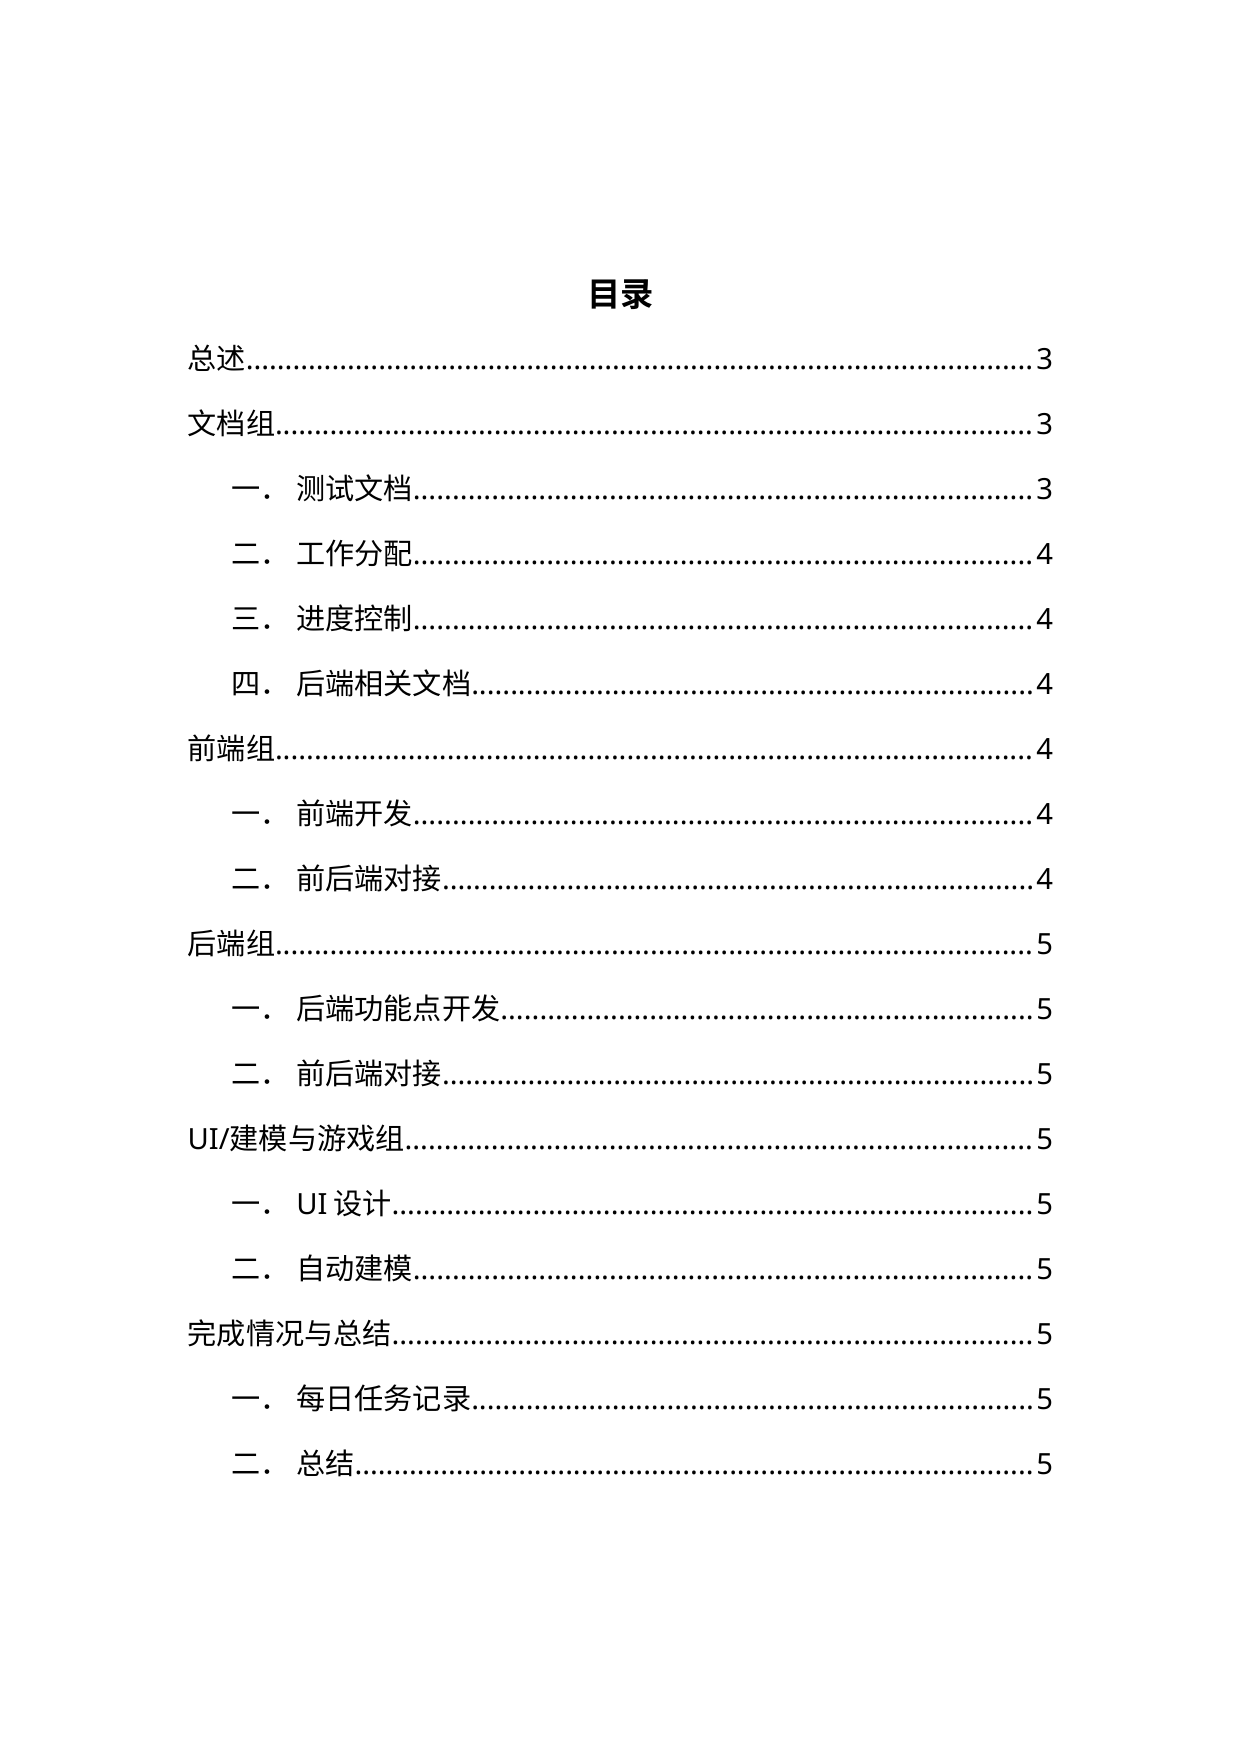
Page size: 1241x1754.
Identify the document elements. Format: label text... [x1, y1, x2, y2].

text 二． 总结 5 [231, 1429, 1053, 1494]
text 目录 [187, 259, 1053, 324]
text 总述 3 [187, 324, 1053, 389]
text 完成情况与总结 5 [187, 1299, 1053, 1364]
text 四． 后端相关文档 4 [231, 649, 1053, 714]
text 二． 工作分配 4 [231, 519, 1053, 584]
text 一． 测试文档 3 [231, 454, 1053, 519]
text 二． 前后端对接 5 [231, 1039, 1053, 1104]
text 一． UI设计 5 [231, 1169, 1053, 1234]
text 二． 前后端对接 4 [231, 844, 1053, 909]
text 一． 每日任务记录 5 [231, 1364, 1053, 1429]
text 后端组 5 [187, 909, 1053, 974]
text 二． 自动建模 5 [231, 1234, 1053, 1299]
text 一． 后端功能点开发 5 [231, 974, 1053, 1039]
text 三． 进度控制 4 [231, 584, 1053, 649]
text 一． 前端开发 4 [231, 779, 1053, 844]
text 前端组 4 [187, 714, 1053, 779]
text UI/建模与游戏组 5 [187, 1104, 1053, 1169]
text 文档组 3 [187, 389, 1053, 454]
